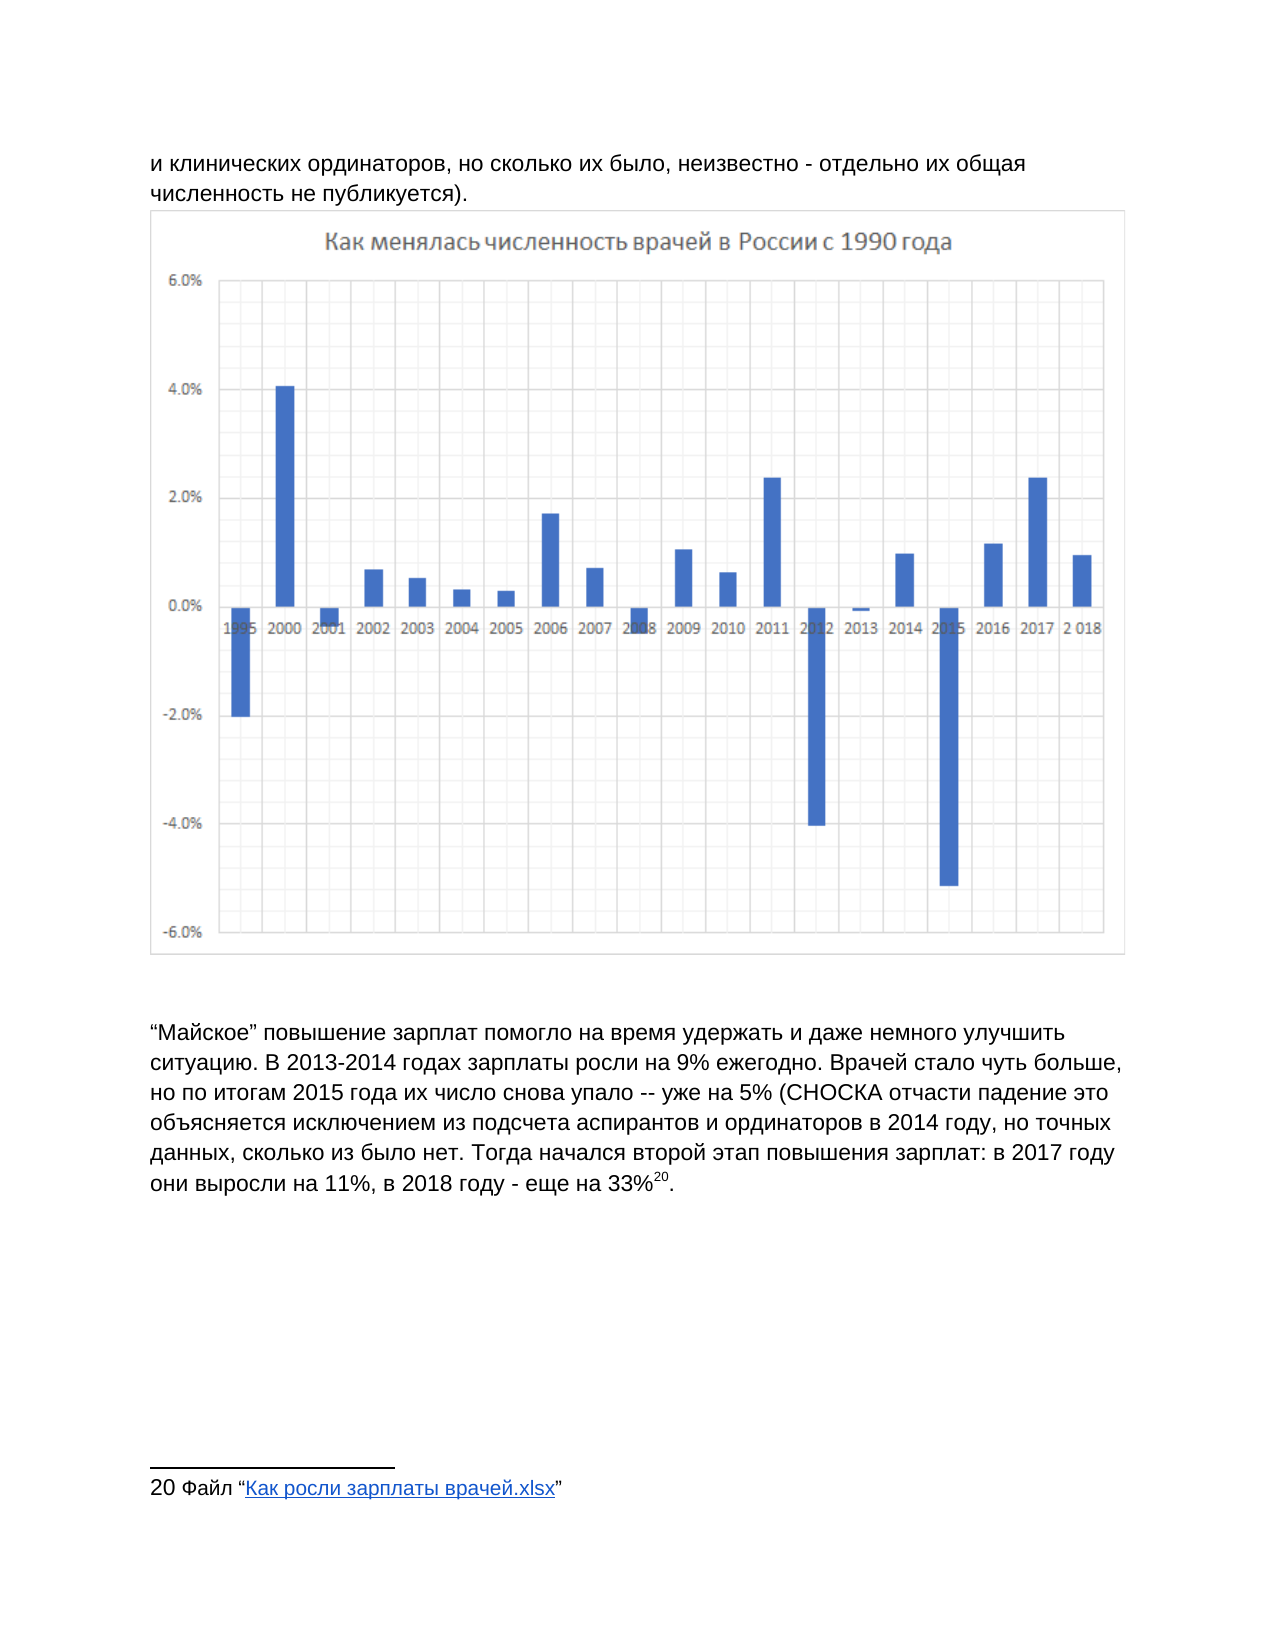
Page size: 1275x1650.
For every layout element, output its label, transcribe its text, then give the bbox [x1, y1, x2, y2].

text С 2000-го по 2011-й год численность врачей в России росла почти каждый год, хотя и незначительно, чаще всего в пределах 1% в год. Однако это сопровождалось многочисленными жалобами на низкие зарплаты и высокую нагрузку. В 2012 году Владимир Путин издал так называемые “майские указы” -- в том числе о повышении средней зарплаты врачей до 200% от средней заработной платы в регионе. Мера выглядела оправданной: ведь в 2012 году число врачей в России снизилось на 4% по сравнению с предыдущим годом, чего не бывало даже в 90-е (СНОСКА Отчасти это объясняется тем, что Минздрав перестал учитывать в числе врачей аспирантов, интернов и клинических ординаторов, но сколько их было, неизвестно - отдельно их общая численность не публикуется). [150, 150, 1125, 207]
text “Майское” повышение зарплат помогло на время удержать и даже немного улучшить ситуацию. В 2013-2014 годах зарплаты росли на 9% ежегодно. Врачей стало чуть больше, но по итогам 2015 года их число снова упало -- уже на 5% (СНОСКА отчасти падение это объясняется исключением из подсчета аспирантов и ординаторов в 2014 году, но точных данных, сколько из было нет. Тогда начался второй этап повышения зарплат: в 2017 году они выросли на 11%, в 2018 году - еще на 33%. [150, 1018, 1125, 1196]
picture [150, 210, 1125, 955]
